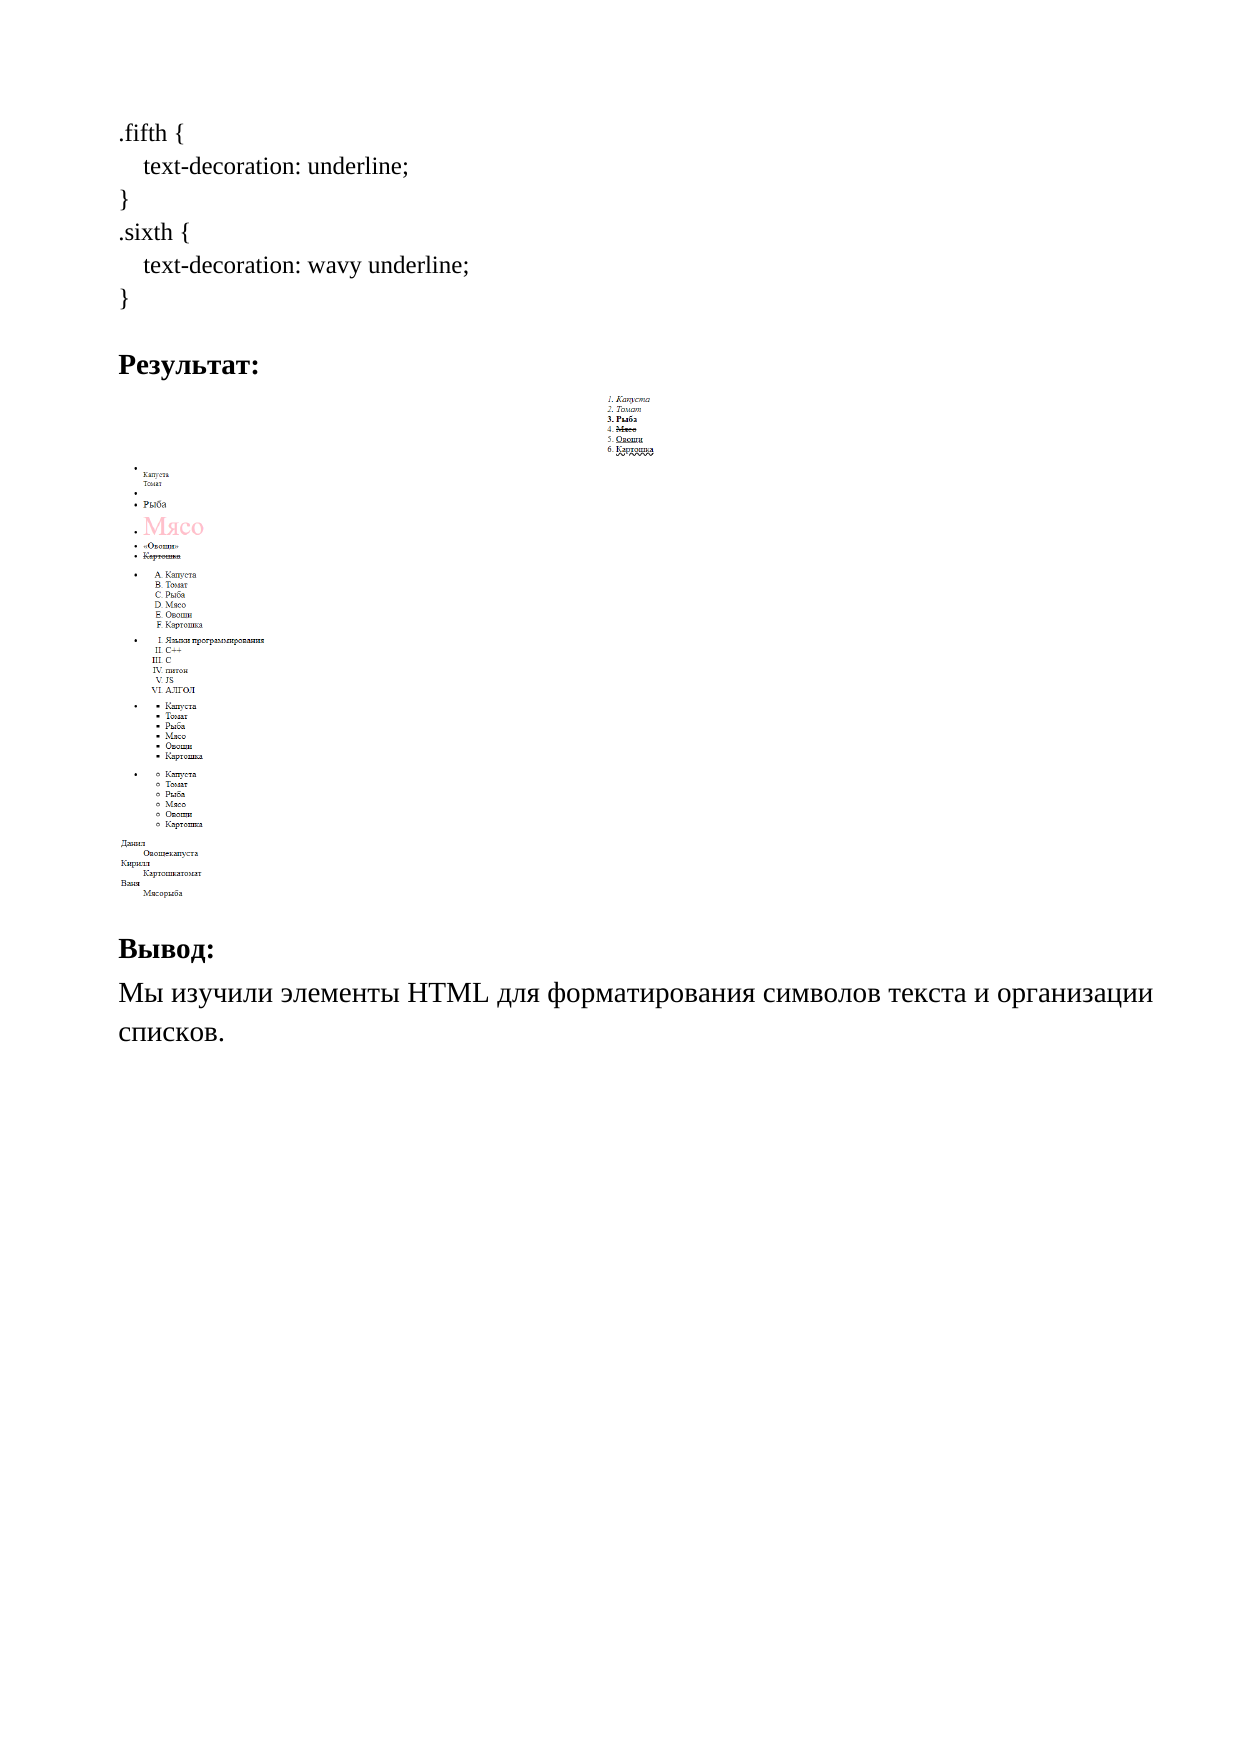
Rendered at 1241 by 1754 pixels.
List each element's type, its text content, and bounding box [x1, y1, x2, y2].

text Результат: [118, 347, 1181, 381]
text Мы изучили элементы HTML для форматирования символов текста и организации списков. [118, 975, 1181, 1047]
picture [118, 390, 1182, 923]
text } [118, 184, 1181, 213]
text } [118, 283, 1181, 312]
text .fifth { [118, 118, 1181, 147]
text text-decoration: wavy underline; [118, 250, 1181, 279]
text text-decoration: underline; [118, 151, 1181, 180]
text .sixth { [118, 217, 1181, 246]
text Вывод: [118, 932, 1181, 965]
